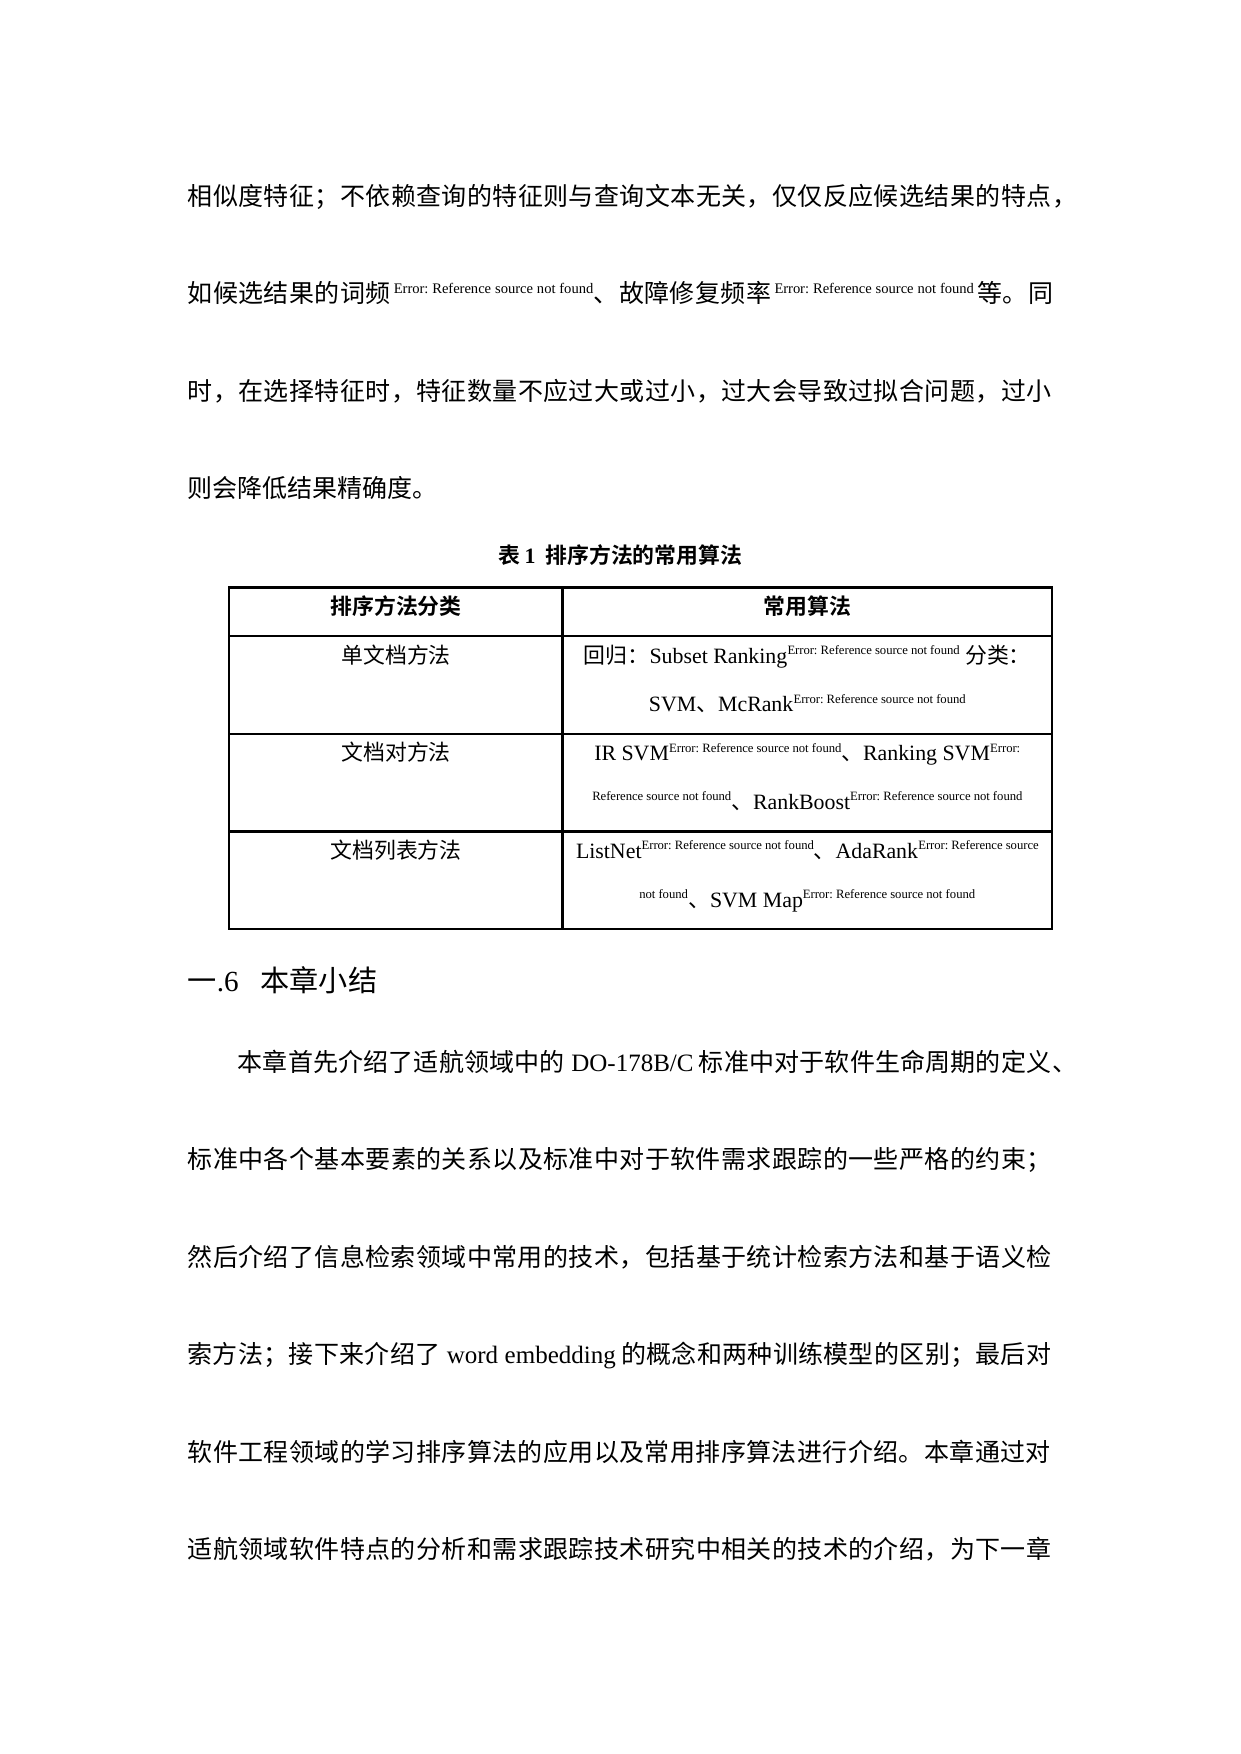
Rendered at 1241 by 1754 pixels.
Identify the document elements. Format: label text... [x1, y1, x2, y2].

table_cell 单文档方法 [230, 637, 561, 733]
table_header 排序方法分类 [230, 589, 561, 635]
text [187, 162, 1053, 519]
subtitle 本章小结 [187, 946, 1053, 1011]
text 表1 排序方法的常用算法 [187, 538, 1053, 570]
table_header 常用算法 [564, 589, 1051, 635]
table_cell 文档列表方法 [230, 833, 561, 928]
table_cell 文档对方法 [230, 735, 561, 830]
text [187, 1028, 1053, 1580]
